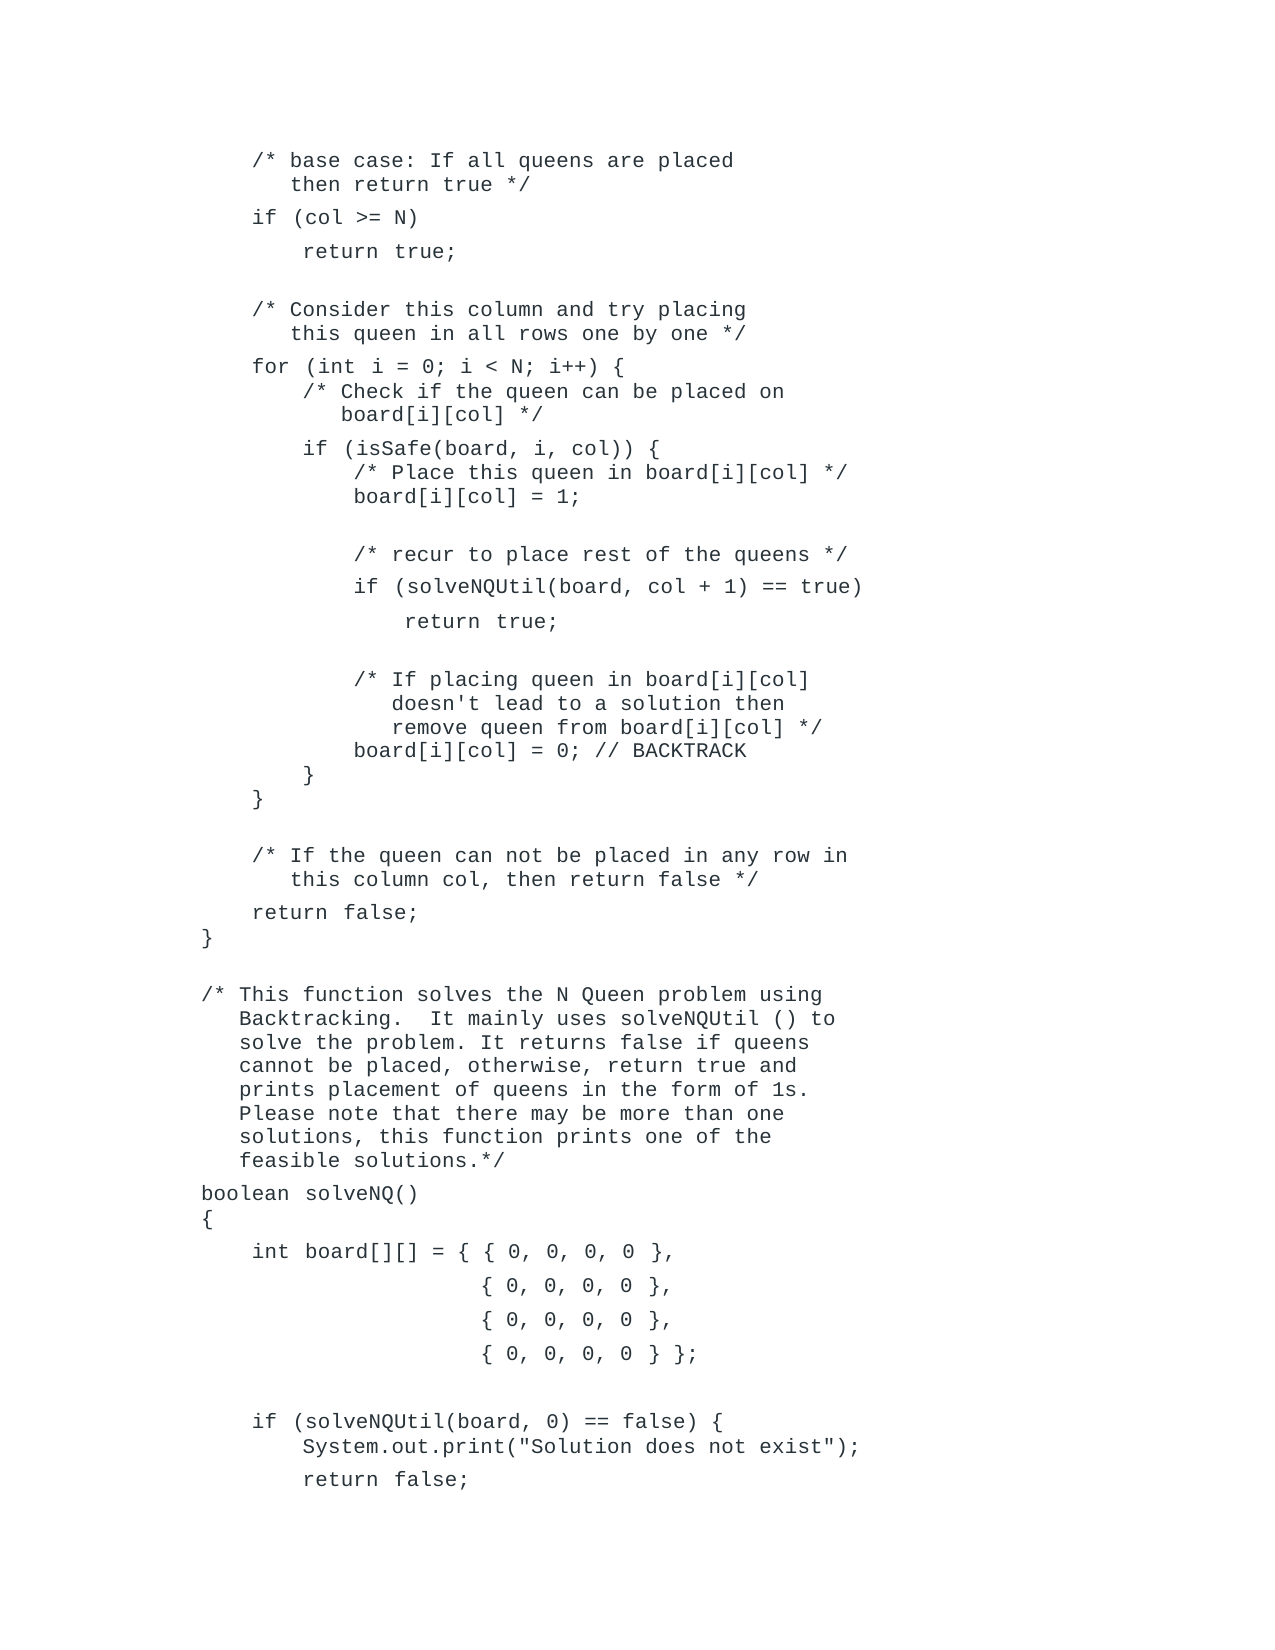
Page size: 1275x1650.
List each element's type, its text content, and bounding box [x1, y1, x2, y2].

text } [150, 788, 1125, 811]
text doesn't lead to a solution then [150, 693, 1125, 717]
text } [150, 927, 1125, 950]
text } [150, 764, 1125, 788]
text remove queen from board[i][col] */ [150, 717, 1125, 740]
text return false; [150, 893, 1125, 927]
text Backtracking. It mainly uses solveNQUtil () to [150, 1008, 1125, 1032]
text prints placement of queens in the form of 1s. [150, 1079, 1125, 1103]
text solutions, this function prints one of the [150, 1126, 1125, 1150]
text boolean solveNQ() [150, 1173, 1125, 1208]
text /* recur to place rest of the queens */ [150, 543, 1125, 567]
text board[i][col] = 1; [150, 486, 1125, 509]
text /* If the queen can not be placed in any row in [150, 845, 1125, 869]
text if (solveNQUtil(board, col + 1) == true) [150, 567, 1125, 601]
text return true; [150, 231, 1125, 265]
text this column col, then return false */ [150, 869, 1125, 893]
text /* Consider this column and try placing [150, 299, 1125, 323]
text board[i][col] */ [150, 404, 1125, 428]
text int board[][] = { { 0, 0, 0, 0 }, [150, 1231, 1125, 1265]
text System.out.print("Solution does not exist"); [150, 1436, 1125, 1459]
text if (col >= N) [150, 197, 1125, 231]
text /* Check if the queen can be placed on [150, 381, 1125, 404]
text { 0, 0, 0, 0 } }; [150, 1333, 1125, 1367]
text solve the problem. It returns false if queens [150, 1032, 1125, 1055]
text for (int i = 0; i < N; i++) { [150, 347, 1125, 381]
text board[i][col] = 0; // BACKTRACK [150, 740, 1125, 764]
text return false; [150, 1459, 1125, 1493]
text return true; [150, 601, 1125, 635]
text feasible solutions.*/ [150, 1150, 1125, 1173]
text /* This function solves the N Queen problem using [150, 984, 1125, 1008]
text /* Place this queen in board[i][col] */ [150, 462, 1125, 486]
text /* If placing queen in board[i][col] [150, 669, 1125, 693]
text if (isSafe(board, i, col)) { [150, 428, 1125, 462]
text { 0, 0, 0, 0 }, [150, 1299, 1125, 1333]
text this queen in all rows one by one */ [150, 323, 1125, 347]
text /* base case: If all queens are placed [150, 150, 1125, 174]
text Please note that there may be more than one [150, 1103, 1125, 1126]
text then return true */ [150, 174, 1125, 197]
text if (solveNQUtil(board, 0) == false) { [150, 1402, 1125, 1436]
text cannot be placed, otherwise, return true and [150, 1055, 1125, 1079]
text { [150, 1208, 1125, 1231]
text { 0, 0, 0, 0 }, [150, 1265, 1125, 1299]
